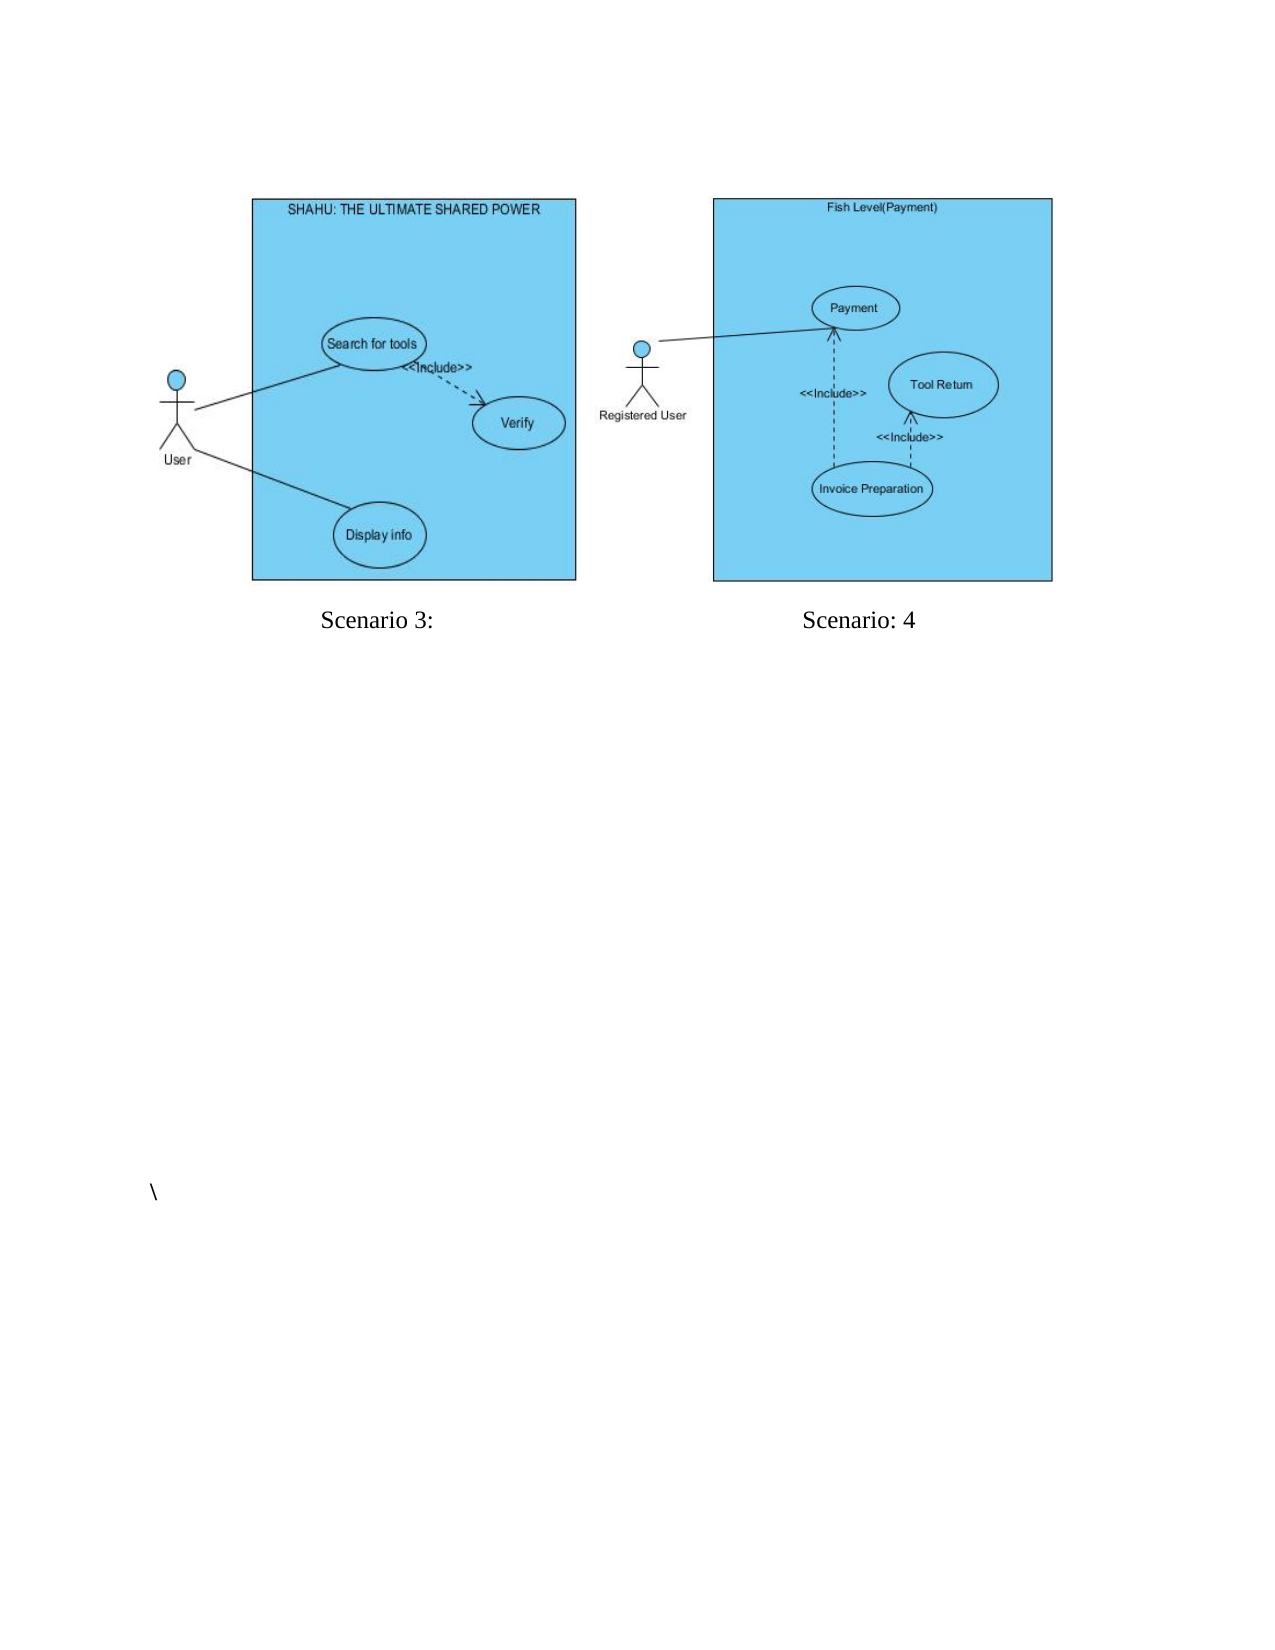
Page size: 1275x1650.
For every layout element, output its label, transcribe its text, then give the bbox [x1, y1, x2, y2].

picture [150, 196, 580, 586]
text \ [150, 1177, 1125, 1206]
picture [586, 196, 1057, 586]
text Scenario 3: Scenario: 4 [150, 605, 1125, 634]
